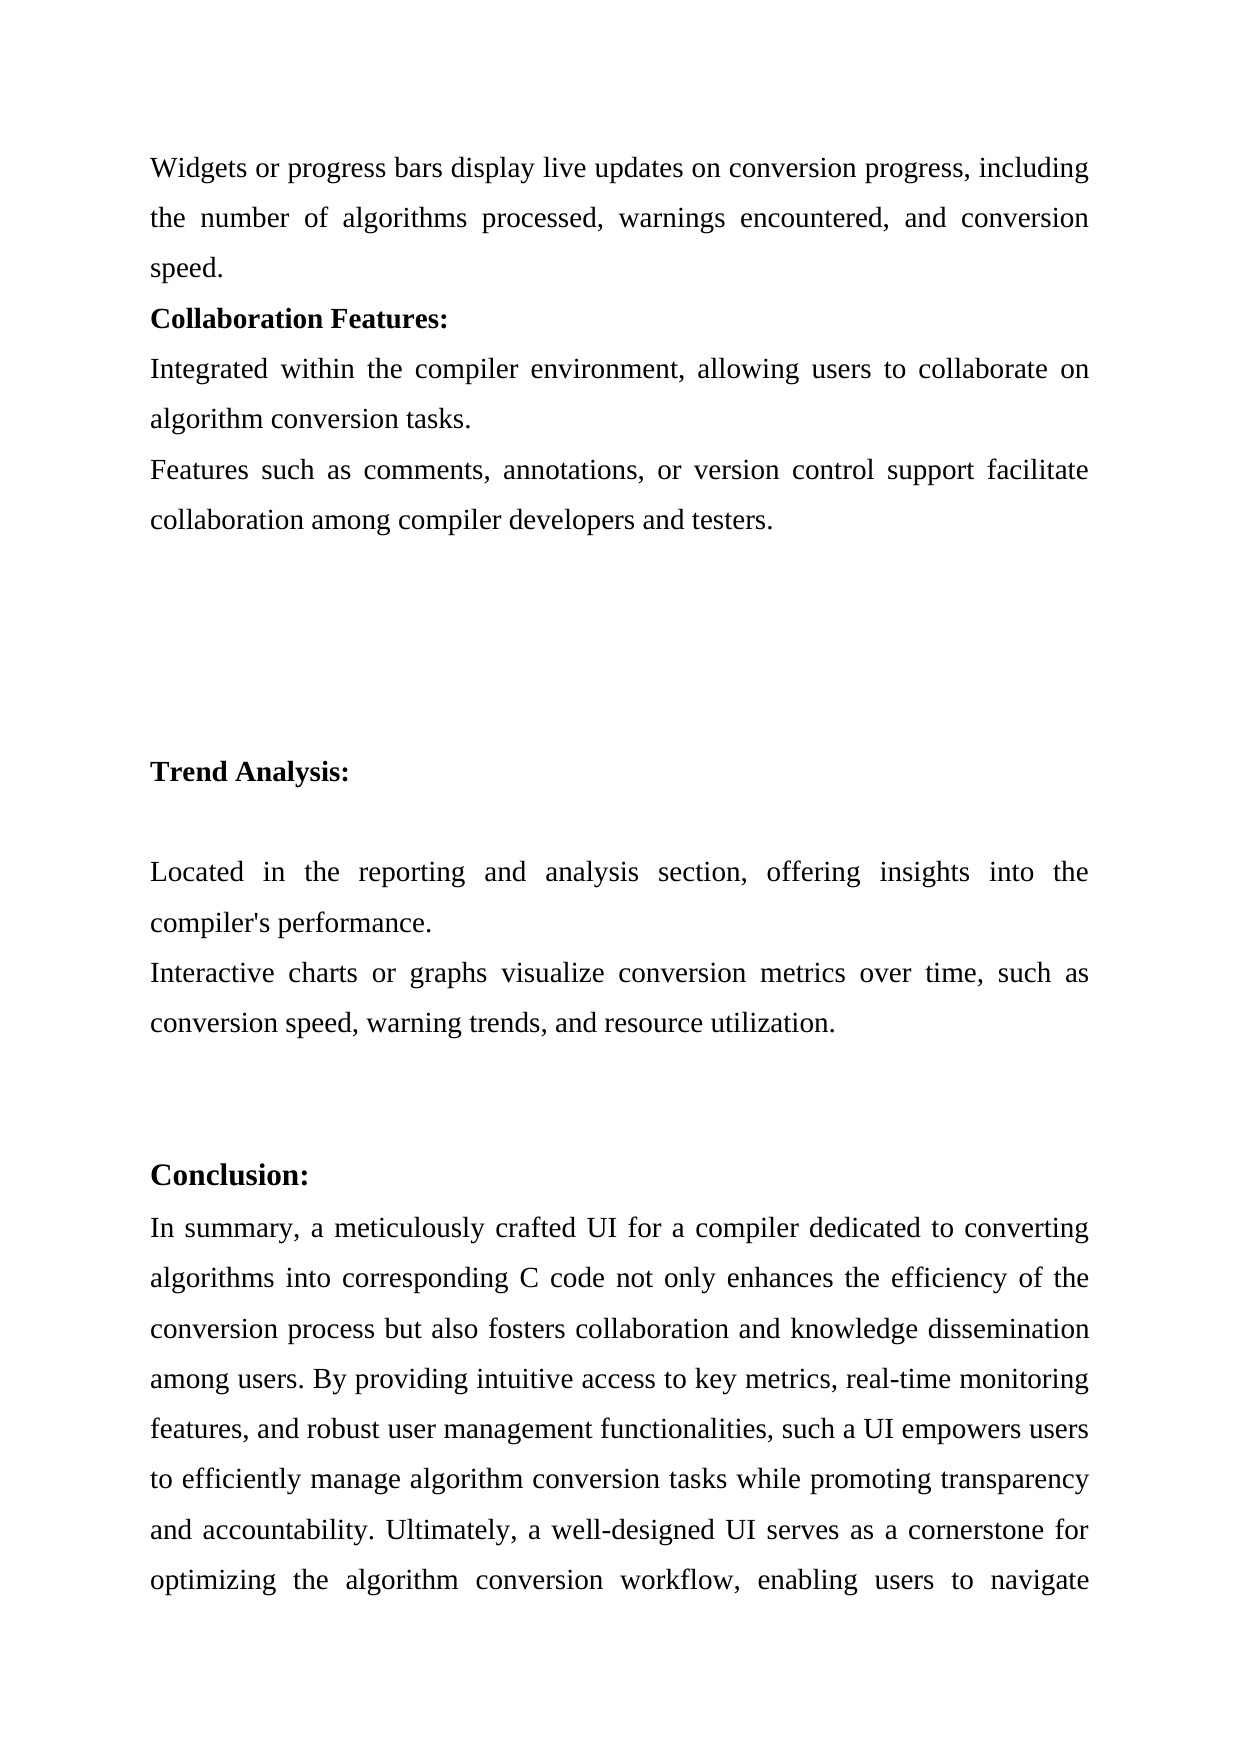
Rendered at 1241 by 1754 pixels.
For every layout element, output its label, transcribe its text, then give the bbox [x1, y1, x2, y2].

text Collaboration Features: [150, 301, 1090, 334]
text Trend Analysis: [150, 754, 1090, 787]
text Integrated within the compiler environment, allowing users to collaborate on algorithm conversion tasks. [150, 351, 1090, 435]
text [150, 1210, 1090, 1596]
text Features such as comments, annotations, or version control support facilitate collaboration among compiler developers and testers. [150, 452, 1090, 536]
text Interactive charts or graphs visualize conversion metrics over time, such as conversion speed, warning trends, and resource utilization. [150, 955, 1090, 1039]
text Widgets or progress bars display live updates on conversion progress, including the number of algorithms processed, warnings encountered, and conversion speed. [150, 150, 1090, 284]
text Located in the reporting and analysis section, offering insights into the compiler's performance. [150, 854, 1090, 938]
text Conclusion: [150, 1156, 1090, 1192]
